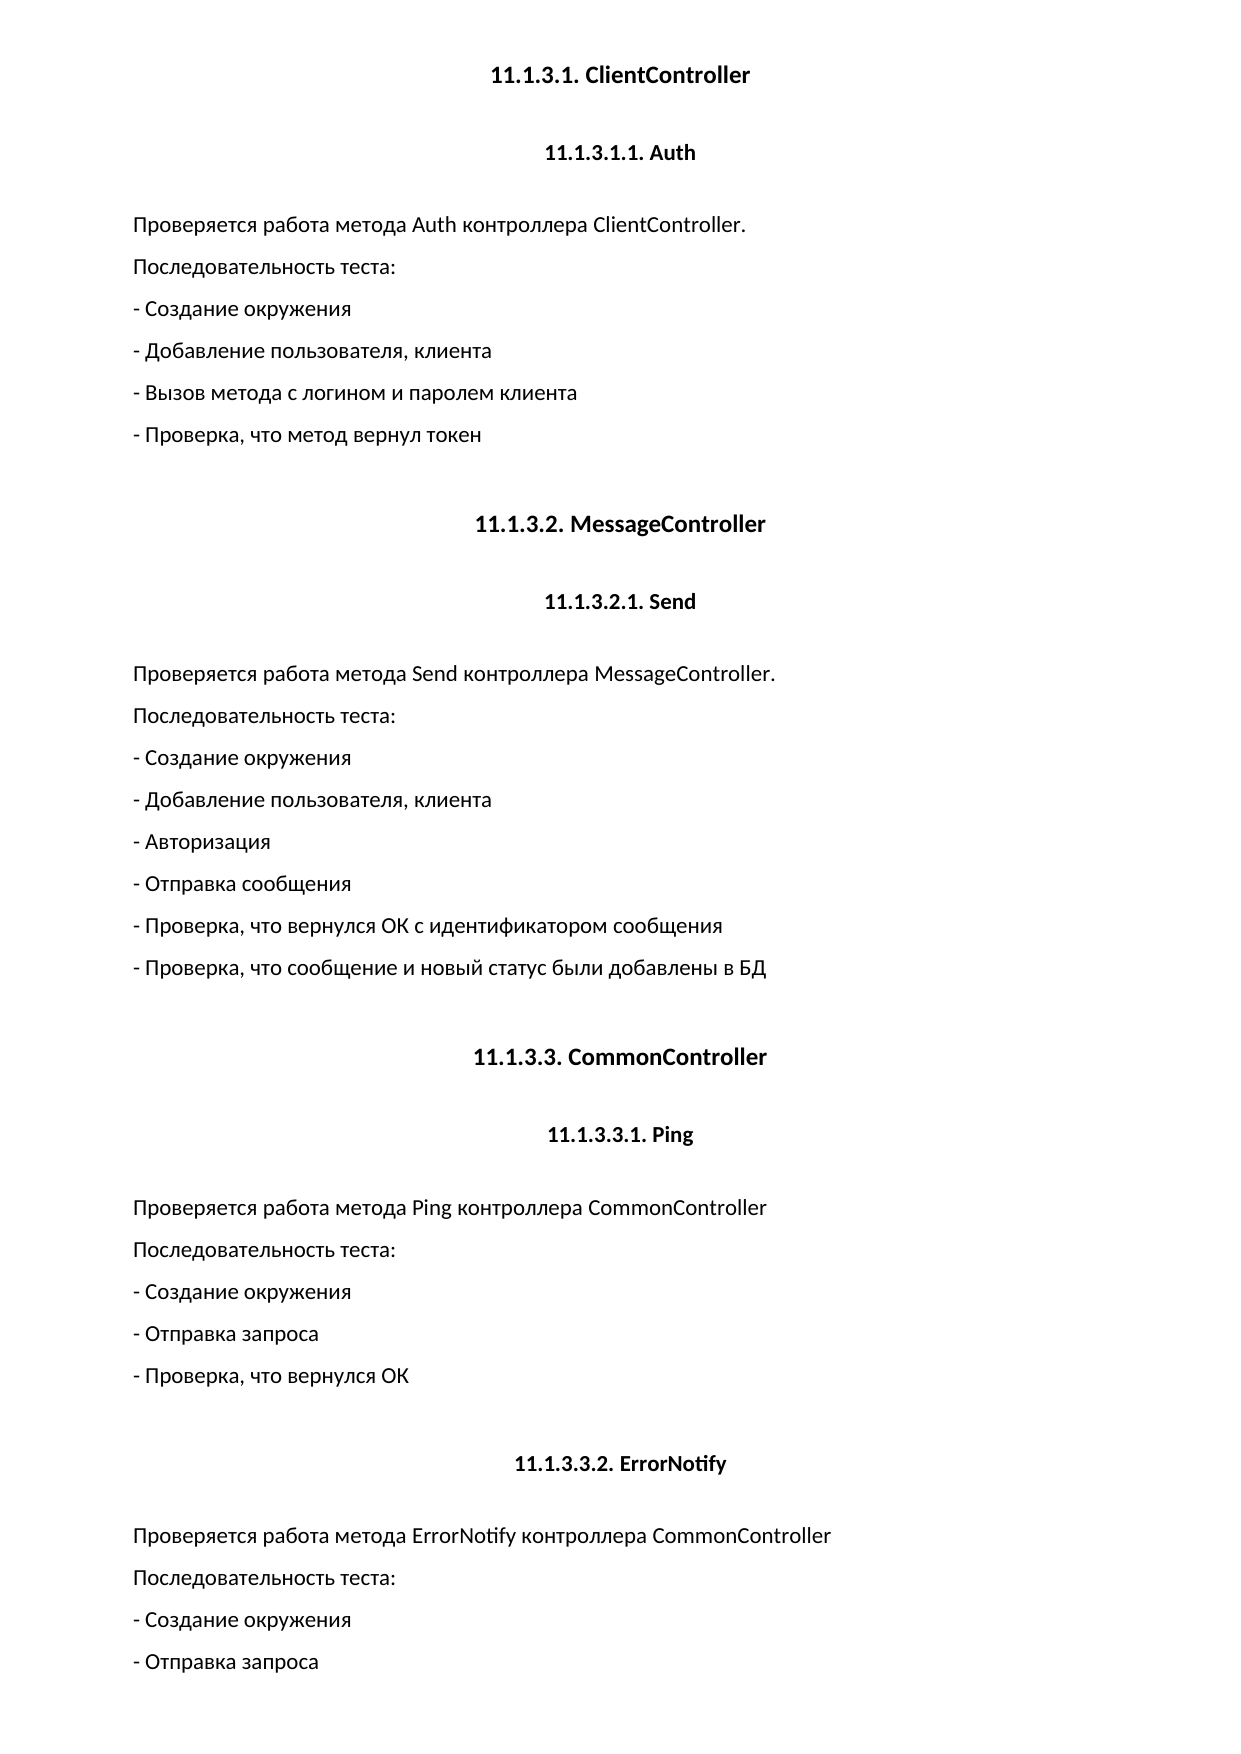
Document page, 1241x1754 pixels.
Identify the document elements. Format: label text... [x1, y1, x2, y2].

text - Отправка сообщения [59, 869, 1181, 897]
text Проверяется работа метода Auth контроллера ClientController. [59, 210, 1181, 238]
subtitle 11.1.3.1. ClientController [59, 59, 1181, 89]
text - Отправка запроса [59, 1647, 1181, 1675]
subtitle 11.1.3.3. CommonController [59, 1042, 1181, 1072]
text Последовательность теста: [59, 1563, 1181, 1591]
text - Создание окружения [59, 1277, 1181, 1305]
subtitle 11.1.3.1.1. Auth [59, 138, 1181, 166]
text - Проверка, что вернулся ОК [59, 1361, 1181, 1389]
text Последовательность теста: [59, 702, 1181, 729]
subtitle 11.1.3.3.1. Ping [59, 1121, 1181, 1149]
text - Вызов метода с логином и паролем клиента [59, 378, 1181, 406]
text - Создание окружения [59, 294, 1181, 322]
text - Проверка, что вернулся ОК с идентификатором сообщения [59, 911, 1181, 939]
text Проверяется работа метода ErrorNotify контроллера CommonController [59, 1521, 1181, 1549]
text Последовательность теста: [59, 1235, 1181, 1263]
text - Создание окружения [59, 1605, 1181, 1633]
text Последовательность теста: [59, 252, 1181, 280]
text - Создание окружения [59, 743, 1181, 772]
subtitle 11.1.3.2.1. Send [59, 587, 1181, 615]
text - Добавление пользователя, клиента [59, 336, 1181, 364]
text Проверяется работа метода Ping контроллера CommonController [59, 1193, 1181, 1221]
subtitle 11.1.3.3.2. ErrorNotify [59, 1449, 1181, 1477]
text - Авторизация [59, 827, 1181, 856]
text - Проверка, что метод вернул токен [59, 420, 1181, 448]
text - Проверка, что сообщение и новый статус были добавлены в БД [59, 953, 1181, 981]
text Проверяется работа метода Send контроллера MessageController. [59, 659, 1181, 688]
subtitle 11.1.3.2. MessageController [59, 508, 1181, 539]
text - Отправка запроса [59, 1319, 1181, 1347]
text - Добавление пользователя, клиента [59, 786, 1181, 813]
